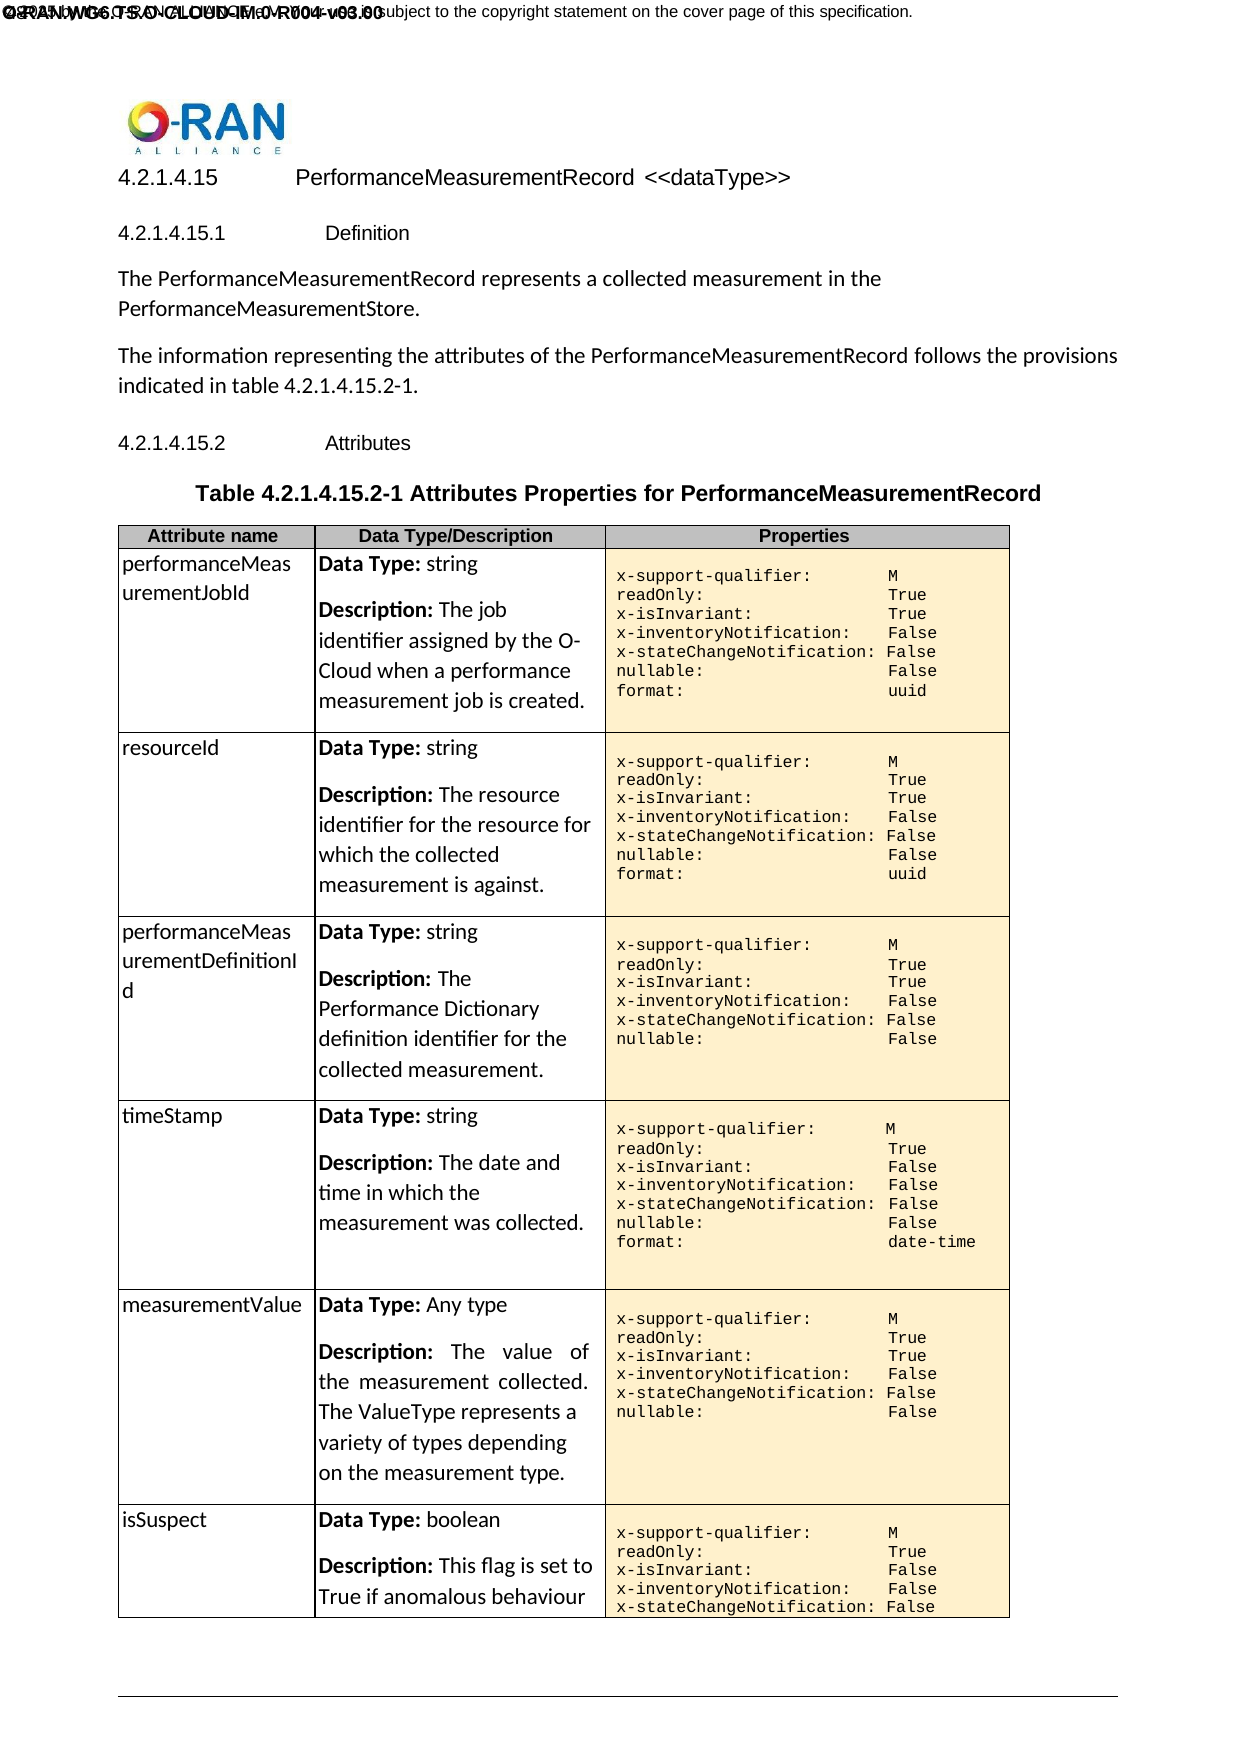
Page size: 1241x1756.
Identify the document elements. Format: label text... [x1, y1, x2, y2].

table_cell Data Type: Any type Description: The value of the measurement collected. The ValueType represents a variety of types depending on the measurement type. [316, 1290, 605, 1504]
list Attributes [118, 431, 1169, 455]
table_header Attribute name [119, 526, 314, 548]
table_cell x-support-qualifier: M readOnly: True x-isInvariant: True x-inventoryNotification: False x-stateChangeNotification: False nullable: False format: uuid [606, 733, 1009, 916]
table_cell Data Type: string Description: The resource identifier for the resource for which the collected measurement is against. [316, 733, 605, 916]
subtitle Table 4.2.1.4.15.2-1 Attributes Properties for PerformanceMeasurementRecord [195, 479, 1169, 506]
table_cell isSuspect [119, 1505, 314, 1617]
table_cell measurementValue [119, 1290, 314, 1504]
table_cell resourceId [119, 733, 314, 916]
table_header Data Type/Description [316, 526, 605, 548]
table_cell x-support-qualifier: M readOnly: True x-isInvariant: False x-inventoryNotification: False x-stateChangeNotification: False nullable: False format: date-time [606, 1101, 1009, 1289]
table_cell x-support-qualifier: M readOnly: True x-isInvariant: False x-inventoryNotification: False x-stateChangeNotification: False [606, 1505, 1009, 1617]
table_cell Data Type: string Description: The date and time in which the measurement was collected. [316, 1101, 605, 1289]
table_cell Data Type: string Description: The Performance Dictionary definition identifier for the collected measurement. [316, 917, 605, 1100]
text The information representing the attributes of the PerformanceMeasurementRecord follows the provisions indicated in table 4.2.1.4.15.2-1. [118, 341, 1169, 399]
picture [119, 99, 293, 160]
text The PerformanceMeasurementRecord represents a collected measurement in the PerformanceMeasurementStore. [118, 264, 1169, 322]
table_header Properties [606, 526, 1009, 548]
table_cell performanceMeas urementJobId [119, 549, 314, 732]
table_cell Data Type: boolean Description: This flag is set to True if anomalous behaviour [316, 1505, 605, 1617]
table_cell performanceMeas urementDefinitionI d [119, 917, 314, 1100]
table_cell Data Type: string Description: The job identifier assigned by the O- Cloud when a performance measurement job is created. [316, 549, 605, 732]
table_cell timeStamp [119, 1101, 314, 1289]
table_cell x-support-qualifier: M readOnly: True x-isInvariant: True x-inventoryNotification: False x-stateChangeNotification: False nullable: False [606, 917, 1009, 1100]
list Definition [118, 221, 1169, 245]
list PerformanceMeasurementRecord <<dataType>> [118, 164, 1169, 190]
table_cell x-support-qualifier: M readOnly: True x-isInvariant: True x-inventoryNotification: False x-stateChangeNotification: False nullable: False format: uuid [606, 549, 1009, 732]
table_cell x-support-qualifier: M readOnly: True x-isInvariant: True x-inventoryNotification: False x-stateChangeNotification: False nullable: False [606, 1290, 1009, 1504]
